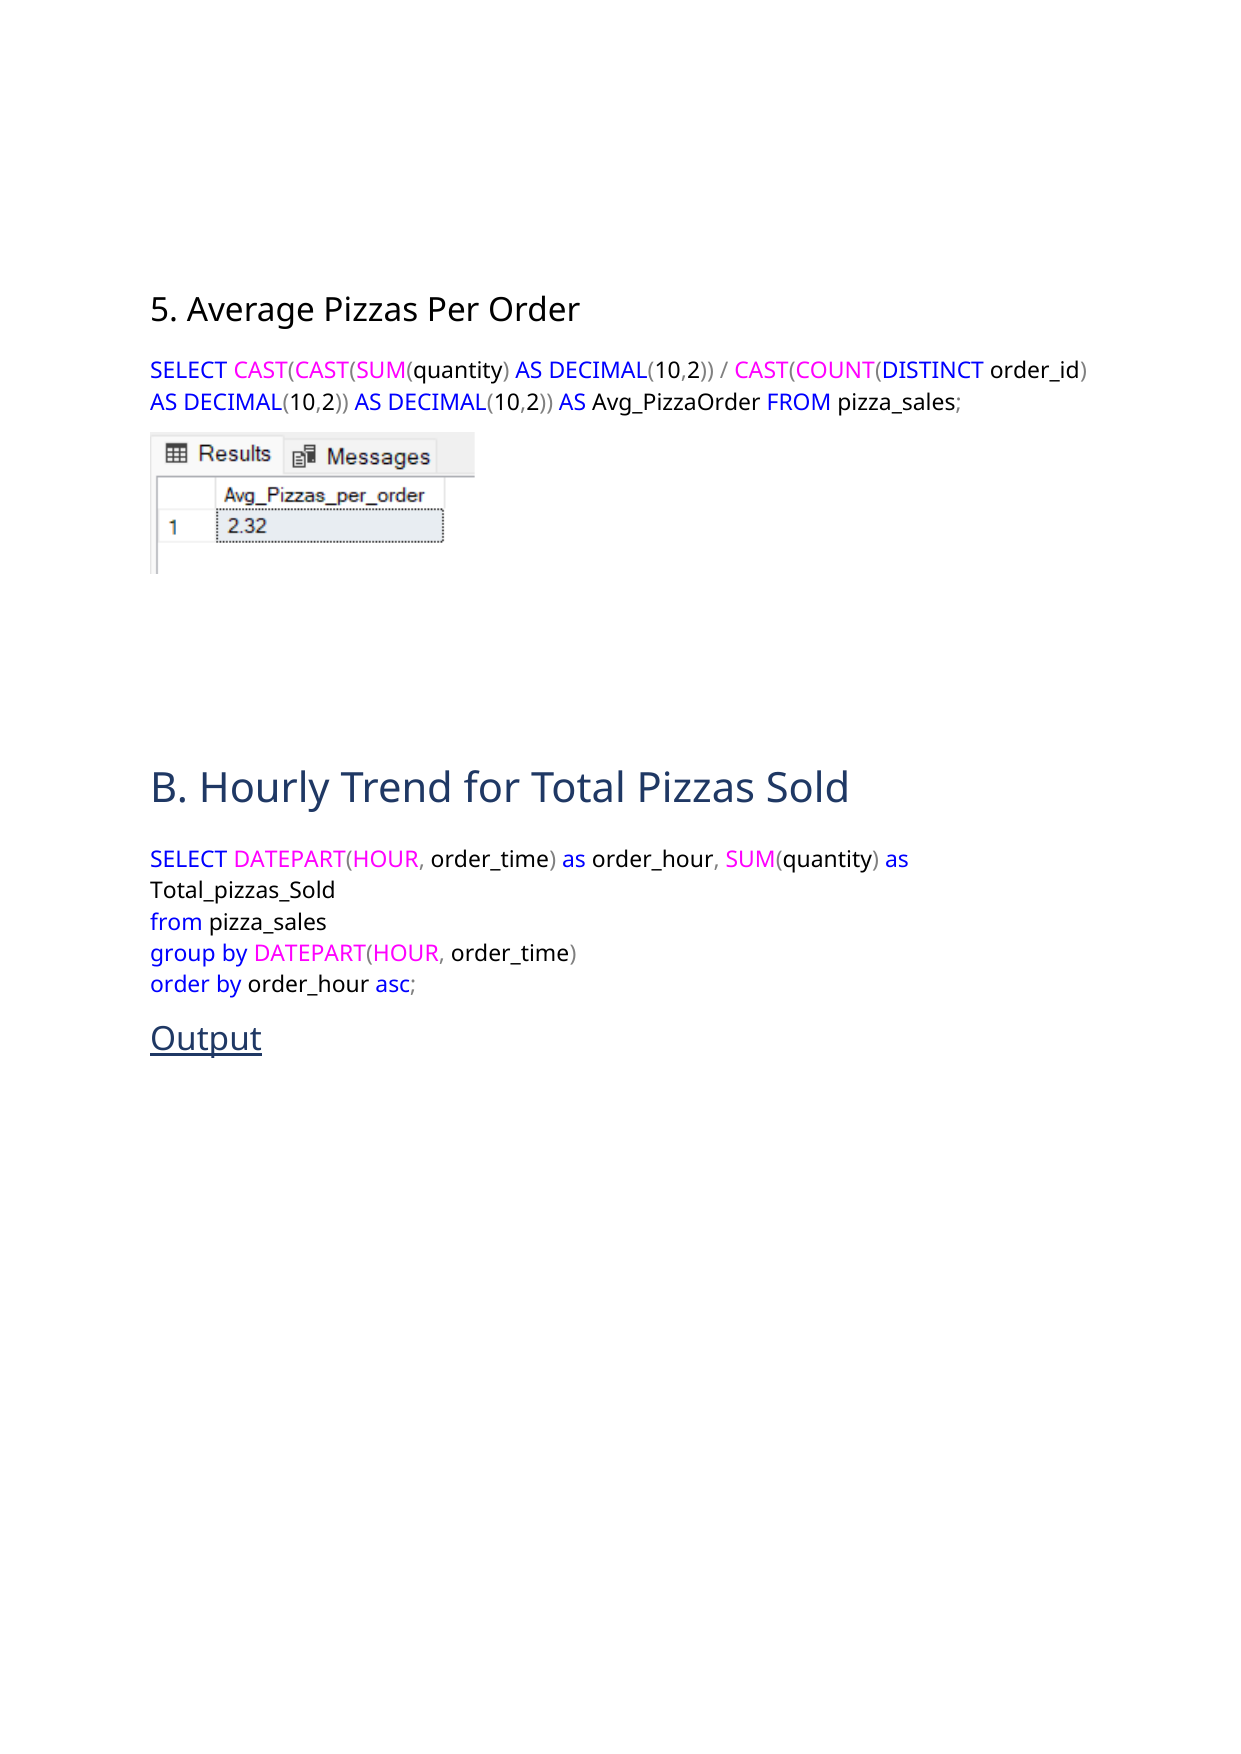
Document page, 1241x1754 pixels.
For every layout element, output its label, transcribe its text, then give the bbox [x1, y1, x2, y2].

picture [150, 432, 475, 574]
text SELECT DATEPART(HOUR, order_time) as order_hour, SUM(quantity) as Total_pizzas_Sold [150, 843, 1090, 906]
text SELECT CAST(CAST(SUM(quantity) AS DECIMAL(10,2)) / CAST(COUNT(DISTINCT order_id) [150, 354, 1090, 386]
text 5. Average Pizzas Per Order [150, 286, 1090, 332]
text Output [150, 1015, 1090, 1060]
text from pizza_sales [150, 906, 1090, 937]
text AS DECIMAL(10,2)) AS DECIMAL(10,2)) AS Avg_PizzaOrder FROM pizza_sales; [150, 386, 1090, 417]
text B. Hourly Trend for Total Pizzas Sold [150, 758, 1090, 815]
text group by DATEPART(HOUR, order_time) [150, 937, 1090, 968]
text order by order_hour asc; [150, 968, 1090, 999]
